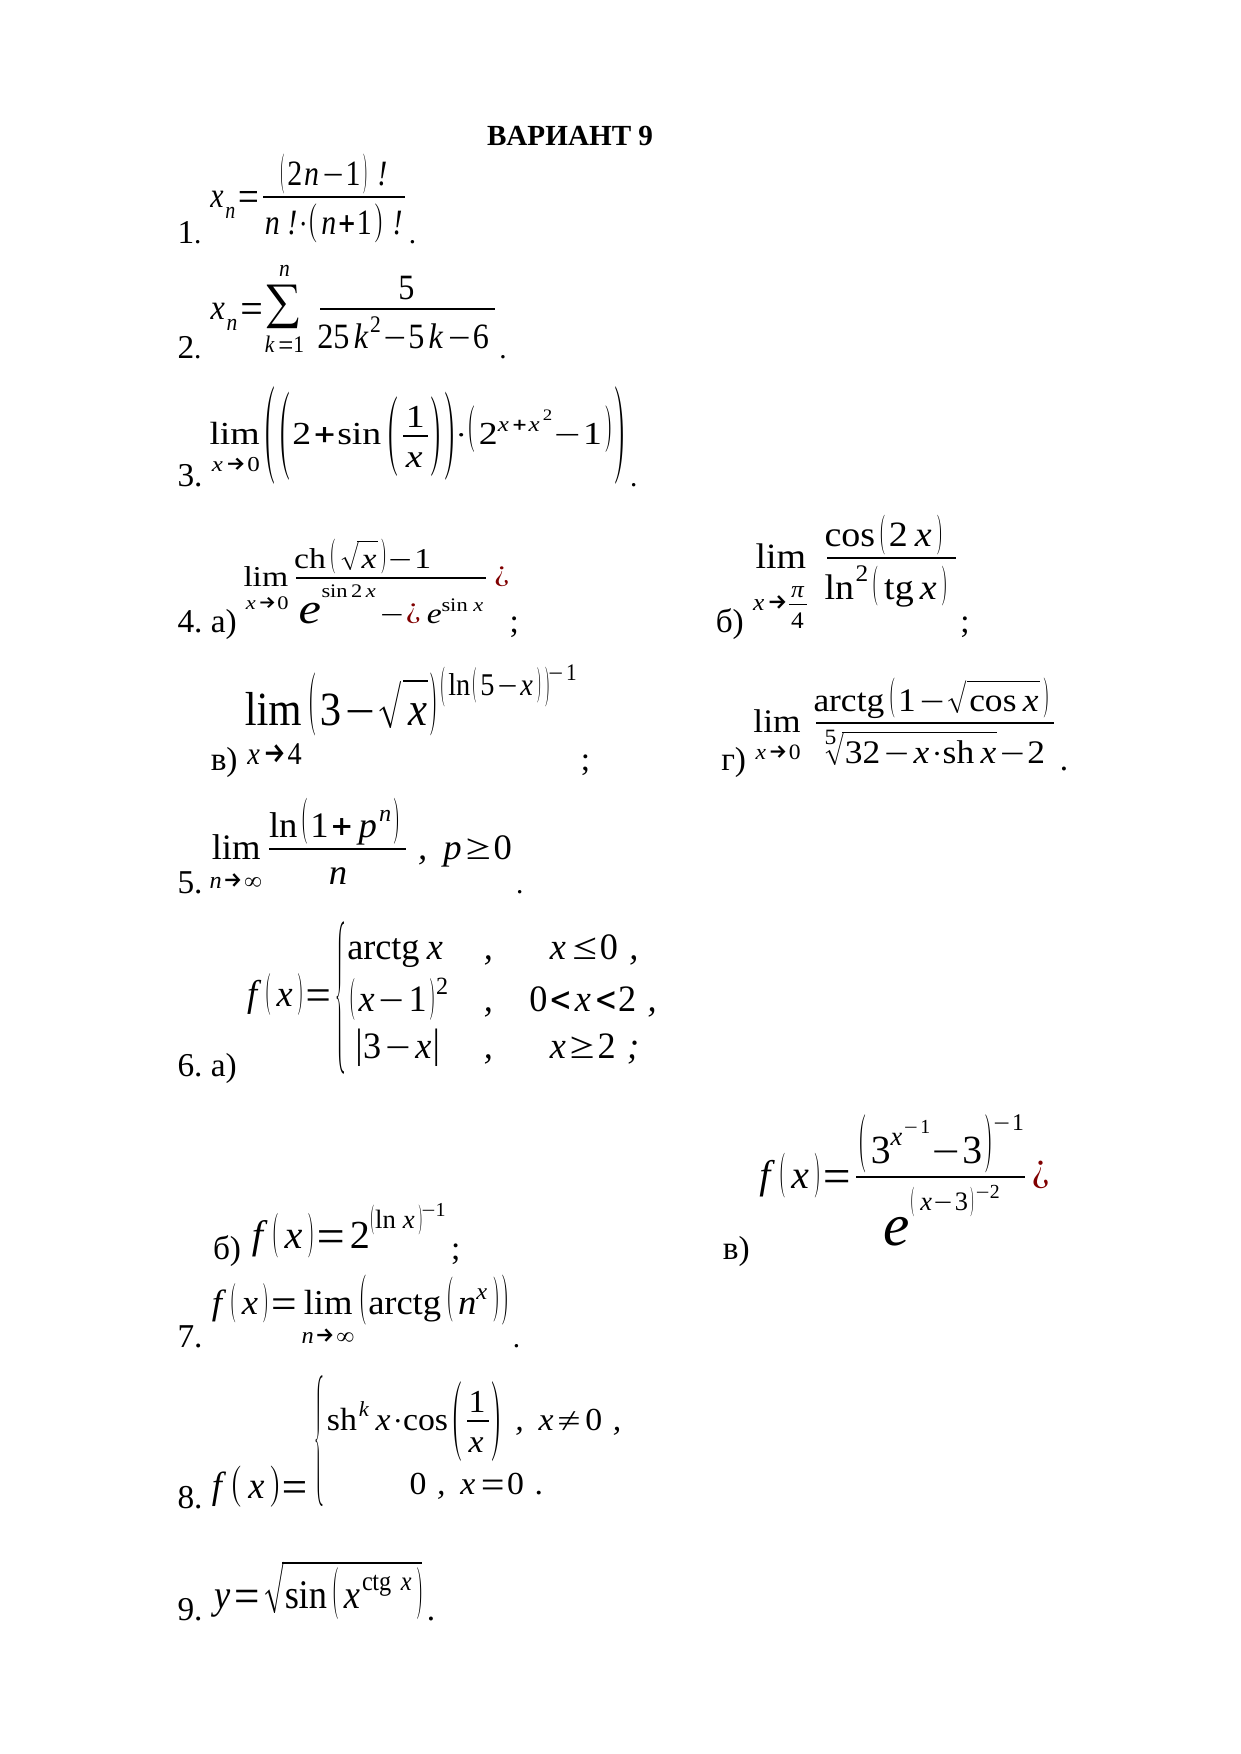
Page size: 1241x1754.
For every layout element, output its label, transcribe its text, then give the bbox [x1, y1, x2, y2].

text 2. . [177, 257, 1181, 366]
text б) ; в) [118, 1108, 1181, 1267]
text 9. . [118, 1560, 1181, 1628]
text 7. . [177, 1273, 1181, 1355]
text в) ; г) . [177, 659, 1181, 777]
text 6. а) [118, 920, 1181, 1083]
text 5. . [177, 797, 1181, 901]
text 4. a) ; б) ; [118, 513, 1181, 640]
text 3. . [177, 385, 1181, 493]
text 1. . [177, 152, 1181, 251]
text ВАРИАНТ 9 [472, 118, 1181, 152]
text 8. [177, 1374, 1181, 1516]
